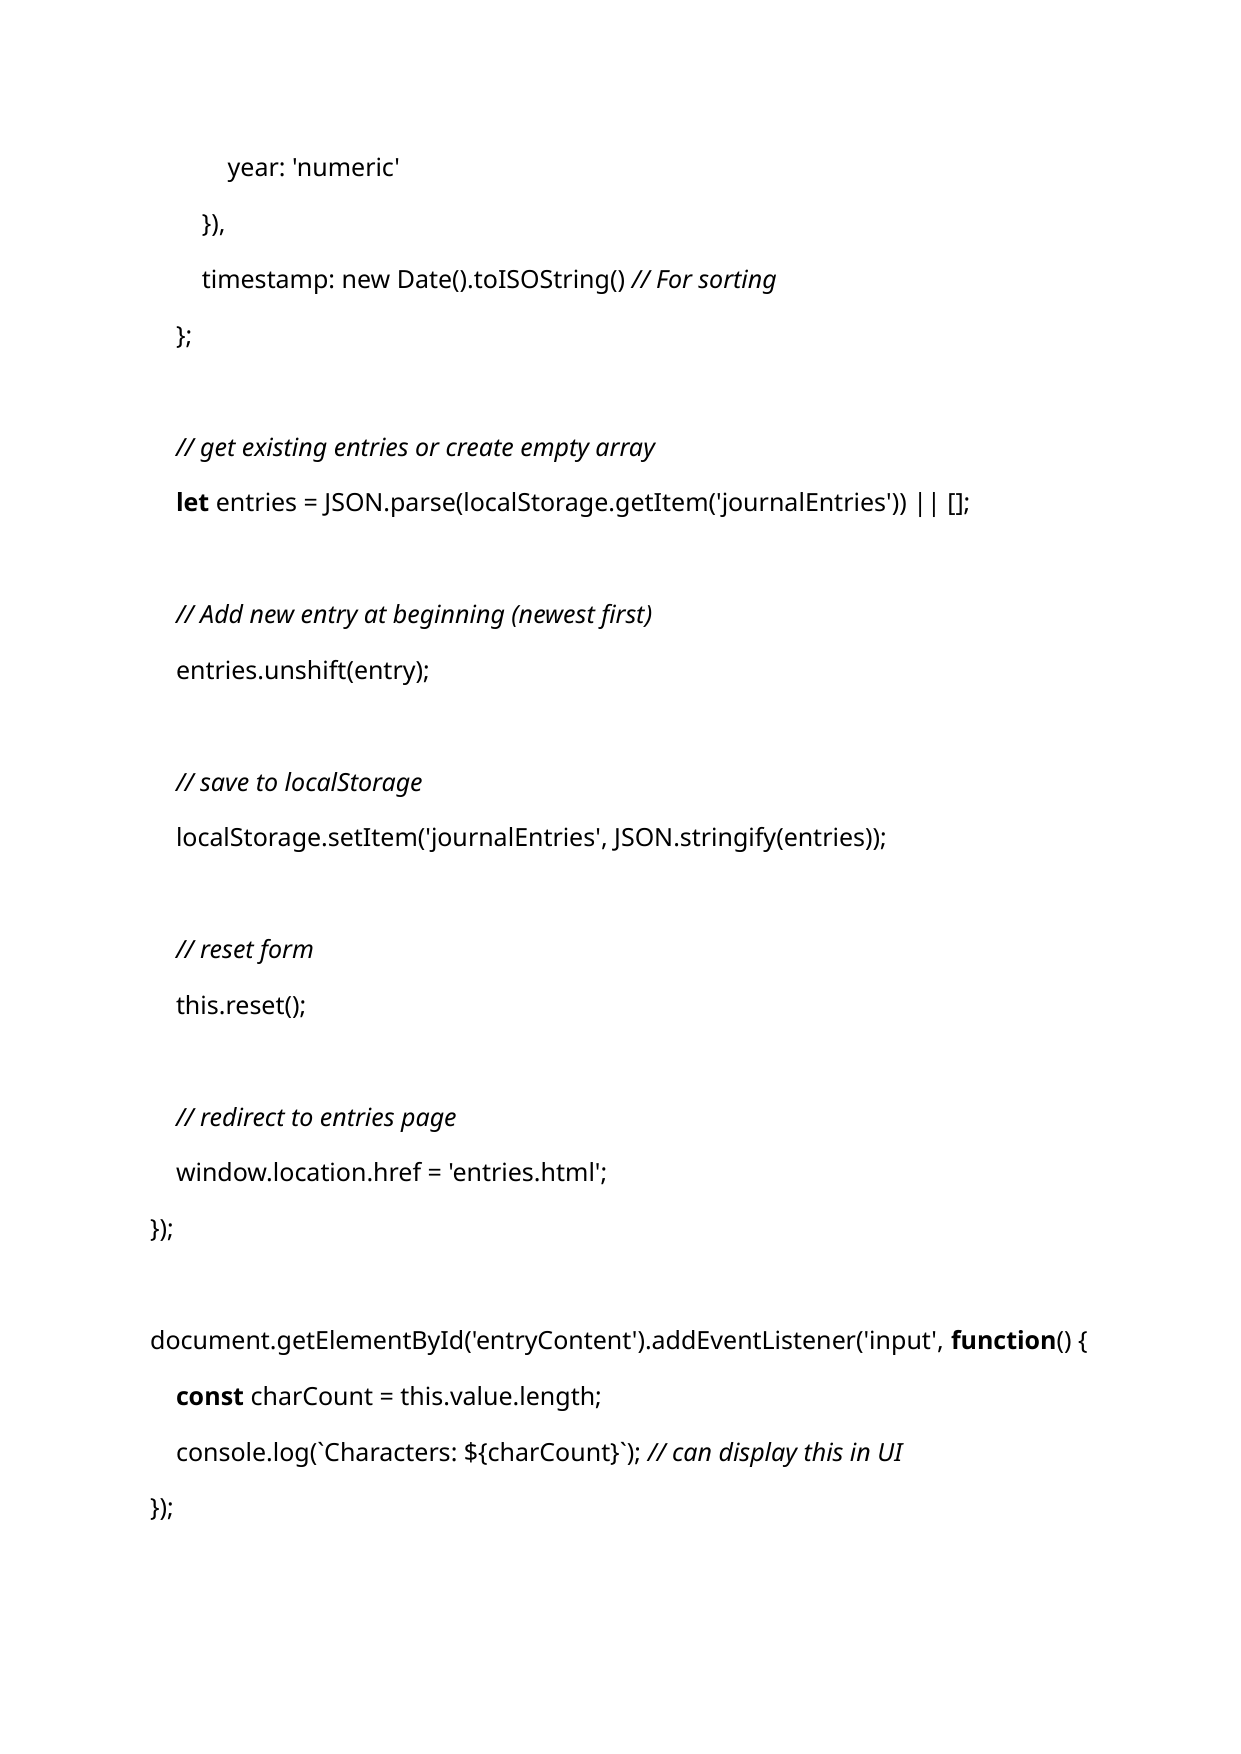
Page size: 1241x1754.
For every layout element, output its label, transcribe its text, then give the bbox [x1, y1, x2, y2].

text }; [150, 317, 1090, 352]
text console.log(`Characters: ${charCount}`); // can display this in UI [150, 1434, 1090, 1468]
text let entries = JSON.parse(localStorage.getItem('journalEntries')) || []; [150, 485, 1090, 519]
text // get existing entries or create empty array [150, 429, 1090, 463]
text }), [150, 206, 1090, 240]
text window.location.href = 'entries.html'; [150, 1155, 1090, 1189]
text entries.unshift(entry); [150, 652, 1090, 687]
text }); [150, 1490, 1090, 1524]
text // redirect to entries page [150, 1099, 1090, 1133]
text // save to localStorage [150, 764, 1090, 798]
text localStorage.setItem('journalEntries', JSON.stringify(entries)); [150, 820, 1090, 854]
text this.reset(); [150, 987, 1090, 1022]
text }); [150, 1211, 1090, 1245]
text year: 'numeric' [150, 150, 1090, 184]
text timestamp: new Date().toISOString() // For sorting [150, 262, 1090, 296]
text // Add new entry at beginning (newest first) [150, 597, 1090, 631]
text // reset form [150, 932, 1090, 966]
text document.getElementById('entryContent').addEventListener('input', function() { [150, 1322, 1090, 1357]
text const charCount = this.value.length; [150, 1378, 1090, 1412]
